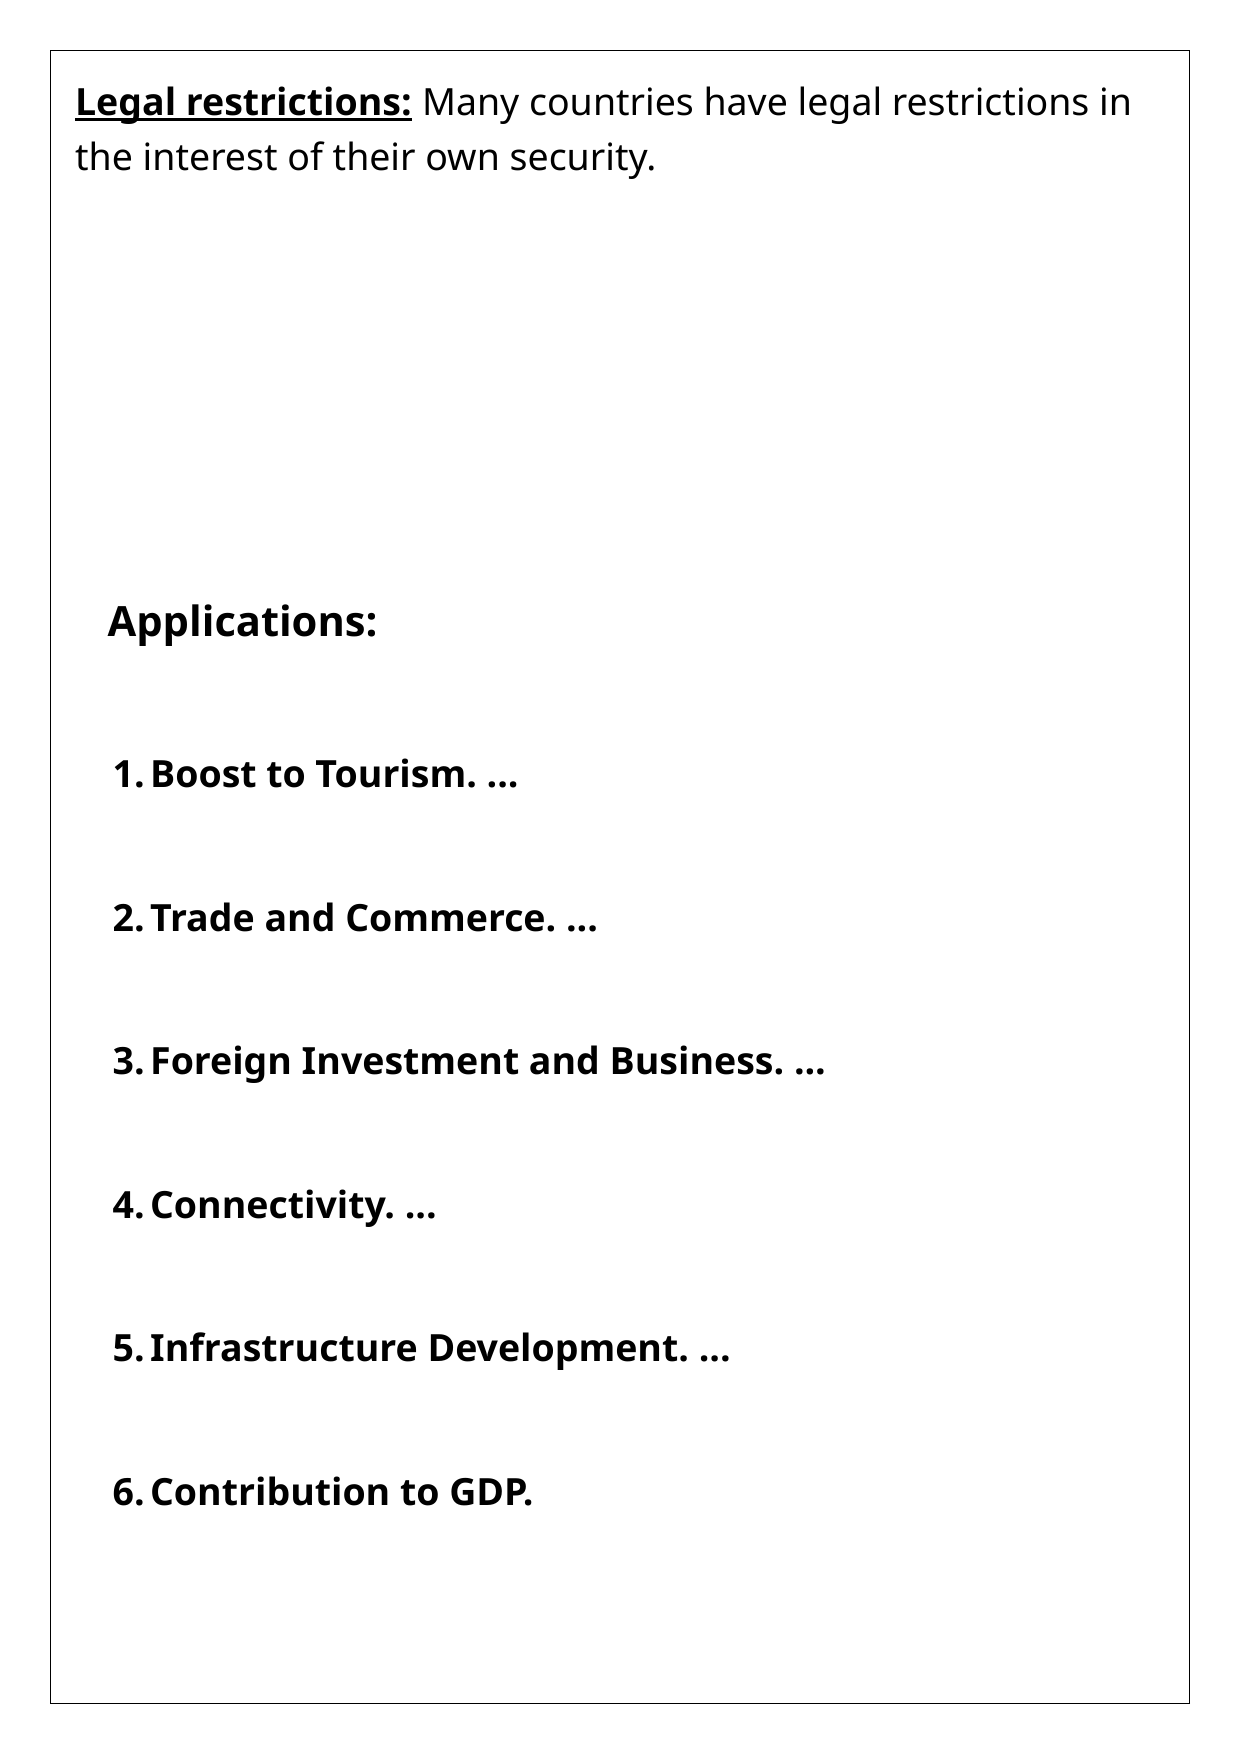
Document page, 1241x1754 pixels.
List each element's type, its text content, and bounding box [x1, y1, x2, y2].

list Contribution to GDP. [112, 1465, 1165, 1516]
list Trade and Commerce. ... [112, 891, 1165, 942]
list Foreign Investment and Business. ... [112, 1034, 1165, 1085]
text Legal restrictions: Many countries have legal restrictions in the interest of their own security. [75, 75, 1165, 181]
list Connectivity. ... [112, 1178, 1165, 1229]
text Applications: [75, 591, 1165, 648]
list Infrastructure Development. ... [112, 1321, 1165, 1372]
list Boost to Tourism. ... [112, 747, 1165, 798]
